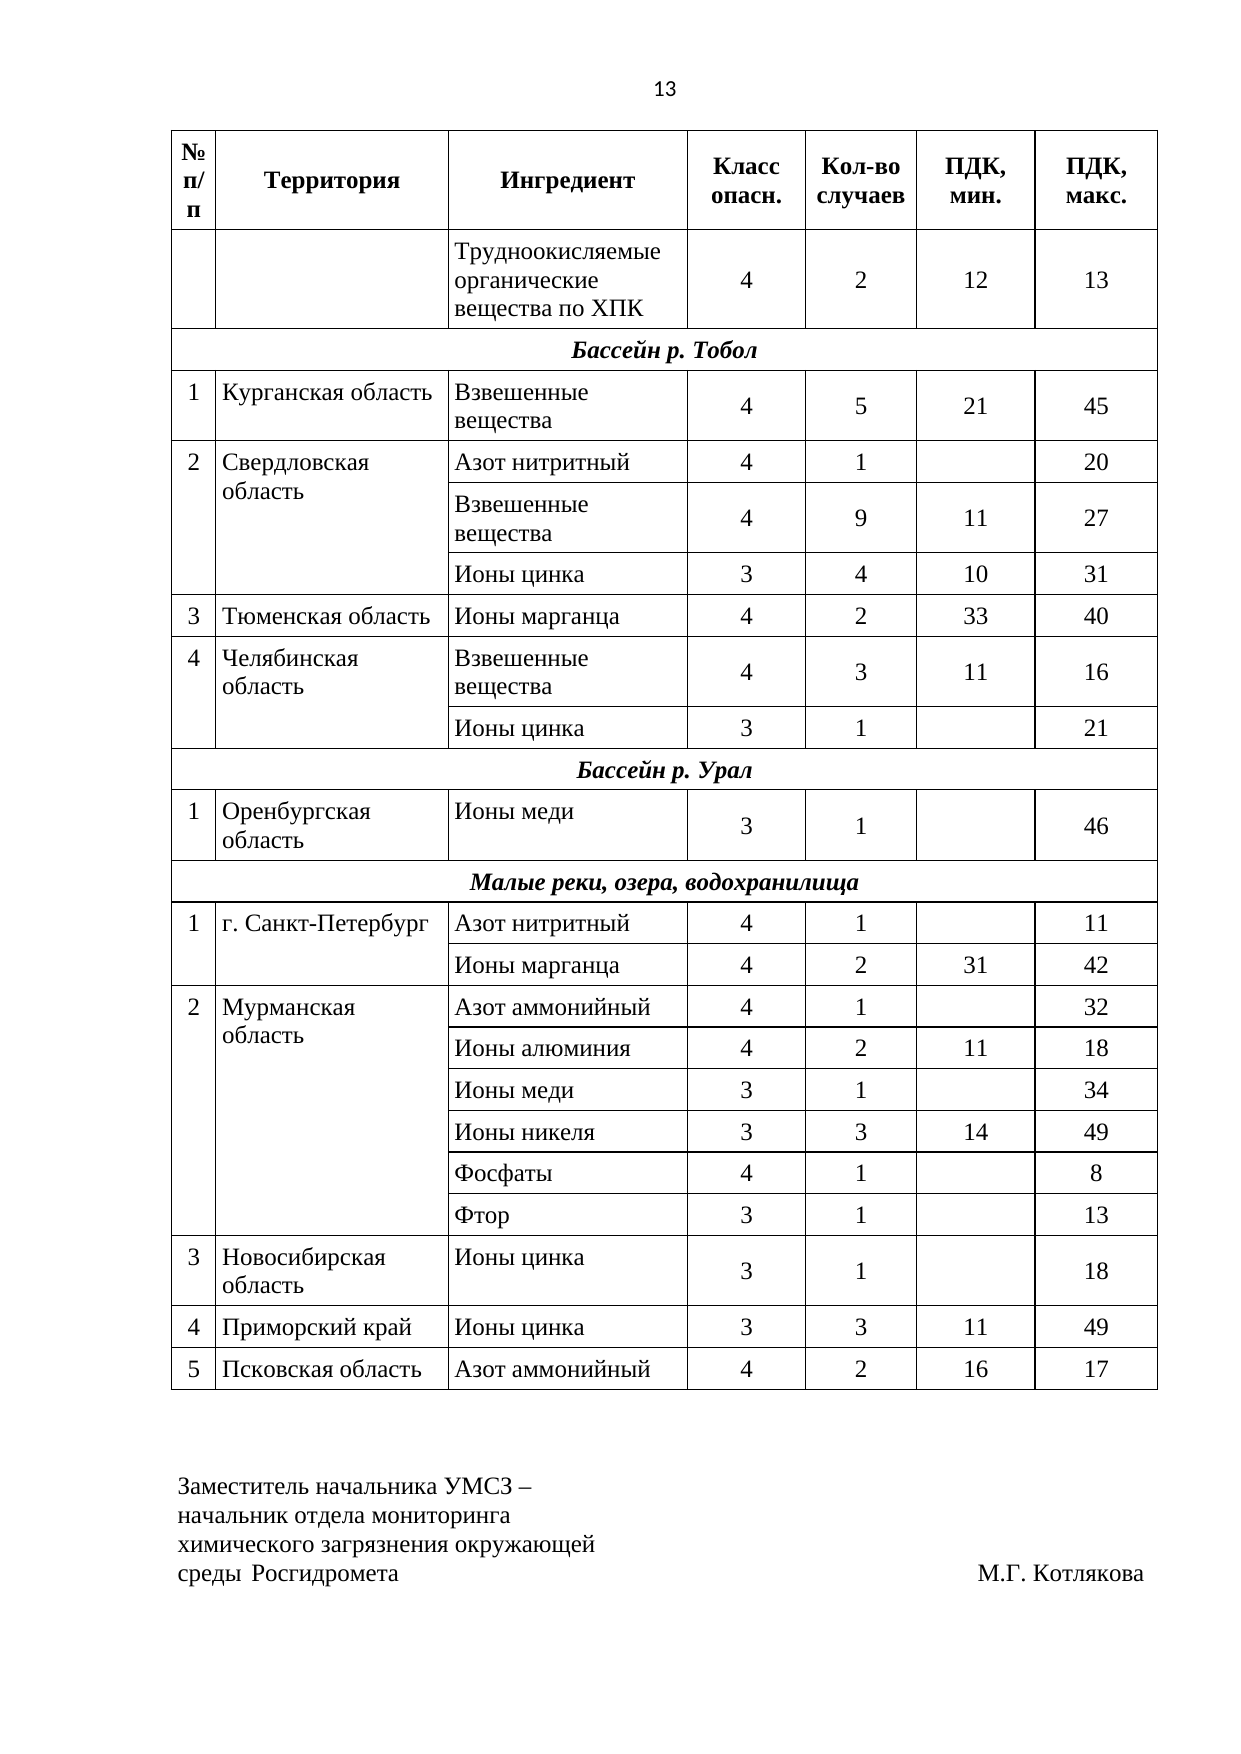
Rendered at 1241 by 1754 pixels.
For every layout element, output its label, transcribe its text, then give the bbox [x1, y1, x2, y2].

table_cell 13 [1036, 230, 1157, 328]
table_cell 4 [688, 441, 805, 482]
table_cell 14 [917, 1111, 1034, 1151]
table_cell 2 [806, 1348, 916, 1388]
table_cell 12 [917, 230, 1034, 328]
table_cell Ионы меди [449, 790, 687, 860]
table_cell 3 [688, 1306, 805, 1347]
table_cell Тюменская область [216, 595, 448, 636]
table_cell 18 [1036, 1236, 1157, 1305]
table_cell 4 [688, 1028, 805, 1068]
table_cell 8 [1036, 1153, 1157, 1193]
table_cell 11 [917, 1028, 1034, 1068]
table_cell Ионы марганца [449, 595, 687, 636]
table_cell Азот аммонийный [449, 986, 687, 1026]
table_cell 1 [806, 1194, 916, 1235]
table_cell 4 [172, 637, 215, 748]
table_cell 1 [806, 1236, 916, 1305]
table_cell 2 [806, 595, 916, 636]
table_cell 3 [688, 1111, 805, 1151]
table_header Кол-во случаев [806, 131, 916, 229]
table_cell 4 [688, 986, 805, 1026]
table_cell [917, 1153, 1034, 1193]
table_cell 5 [806, 371, 916, 440]
text начальник отдела мониторинга [177, 1500, 1152, 1529]
table_cell 11 [917, 1306, 1034, 1347]
table_cell 5 [172, 1348, 215, 1388]
table_cell Ионы цинка [449, 1236, 687, 1305]
table_cell 3 [172, 595, 215, 636]
table_cell 1 [806, 441, 916, 482]
table_cell 3 [688, 707, 805, 748]
table_cell 13 [1036, 1194, 1157, 1235]
table_cell 11 [1036, 903, 1157, 943]
table_cell 4 [172, 1306, 215, 1347]
table_cell 3 [688, 553, 805, 594]
table_cell 4 [688, 637, 805, 706]
table_cell 2 [806, 944, 916, 985]
table_cell 1 [806, 986, 916, 1026]
table_cell 4 [688, 1348, 805, 1388]
table_cell 18 [1036, 1028, 1157, 1068]
table_cell 17 [1036, 1348, 1157, 1388]
table_cell 11 [917, 637, 1034, 706]
table_cell 1 [172, 790, 215, 860]
table_cell 3 [688, 1236, 805, 1305]
table_cell Ионы цинка [449, 553, 687, 594]
table_cell Взвешенные вещества [449, 637, 687, 706]
table_cell 3 [806, 1111, 916, 1151]
table_cell 45 [1036, 371, 1157, 440]
table_cell 42 [1036, 944, 1157, 985]
table_cell 4 [688, 595, 805, 636]
table_cell 1 [806, 1069, 916, 1110]
table_cell Псковская область [216, 1348, 448, 1388]
table_cell 3 [688, 1069, 805, 1110]
table_cell Фтоp [449, 1194, 687, 1235]
table_cell 3 [806, 1306, 916, 1347]
table_cell Азот аммонийный [449, 1348, 687, 1388]
table_cell Бассейн р. Тобол [172, 329, 1157, 370]
table_cell 20 [1036, 441, 1157, 482]
table_cell [917, 1194, 1034, 1235]
table_cell 11 [917, 483, 1034, 552]
table_cell 1 [172, 371, 215, 440]
table_cell Свердловская область [216, 441, 448, 594]
table_cell Ионы цинка [449, 1306, 687, 1347]
table_header ПДК, макс. [1036, 131, 1157, 229]
table_cell 3 [688, 790, 805, 860]
table_cell Приморский край [216, 1306, 448, 1347]
table_cell Трудноокисляемые органические вещества по ХПК [449, 230, 687, 328]
table_cell [917, 1236, 1034, 1305]
text среды Росгидромета М.Г. Котлякова [177, 1558, 1152, 1586]
table_cell 1 [172, 903, 215, 985]
table_cell Новосибирская область [216, 1236, 448, 1305]
table_cell 49 [1036, 1306, 1157, 1347]
table_cell [917, 903, 1034, 943]
table_cell 31 [917, 944, 1034, 985]
table_header ПДК, мин. [917, 131, 1034, 229]
table_cell г. Санкт-Петербург [216, 903, 448, 985]
table_cell Ионы меди [449, 1069, 687, 1110]
table_cell Мурманская область [216, 986, 448, 1235]
table_cell 21 [1036, 707, 1157, 748]
table_cell 1 [806, 903, 916, 943]
table_cell 3 [688, 1194, 805, 1235]
table_cell 1 [806, 1153, 916, 1193]
table_cell 9 [806, 483, 916, 552]
table_cell 21 [917, 371, 1034, 440]
table_cell 10 [917, 553, 1034, 594]
table_cell 4 [688, 483, 805, 552]
table_cell Азот нитритный [449, 441, 687, 482]
table_cell 4 [688, 903, 805, 943]
table_cell Оренбургская область [216, 790, 448, 860]
table_cell 4 [688, 944, 805, 985]
table_cell 32 [1036, 986, 1157, 1026]
table_cell 16 [917, 1348, 1034, 1388]
table_cell 34 [1036, 1069, 1157, 1110]
table_header Территория [216, 131, 448, 229]
table_cell Бассейн р. Урал [172, 749, 1157, 789]
text Заместитель начальника УМСЗ – [177, 1471, 1152, 1500]
table_cell Ионы цинка [449, 707, 687, 748]
table_cell 3 [172, 1236, 215, 1305]
table_cell 2 [172, 441, 215, 594]
table_cell [917, 1069, 1034, 1110]
table_cell 16 [1036, 637, 1157, 706]
table_cell Фосфаты [449, 1153, 687, 1193]
table_cell 46 [1036, 790, 1157, 860]
table_cell Курганская область [216, 371, 448, 440]
table_cell 27 [1036, 483, 1157, 552]
table_cell 1 [806, 707, 916, 748]
table_header № п/п [172, 131, 215, 229]
table_cell 40 [1036, 595, 1157, 636]
table_header Класс опасн. [688, 131, 805, 229]
text химического загрязнения окружающей [177, 1529, 1152, 1558]
table_cell Ионы марганца [449, 944, 687, 985]
table_cell Взвешенные вещества [449, 483, 687, 552]
table_cell Ионы алюминия [449, 1028, 687, 1068]
table_cell 1 [806, 790, 916, 860]
table_cell [917, 790, 1034, 860]
table_cell 2 [806, 1028, 916, 1068]
table_cell [917, 986, 1034, 1026]
table_cell 4 [806, 553, 916, 594]
table_cell [917, 707, 1034, 748]
table_header Ингредиент [449, 131, 687, 229]
table_cell 33 [917, 595, 1034, 636]
table_cell 3 [806, 637, 916, 706]
table_cell Взвешенные вещества [449, 371, 687, 440]
table_cell Ионы никеля [449, 1111, 687, 1151]
table_cell 4 [688, 371, 805, 440]
table_cell 4 [688, 1153, 805, 1193]
table_cell 4 [688, 230, 805, 328]
table_cell Челябинская область [216, 637, 448, 748]
table_cell 2 [806, 230, 916, 328]
table_cell Малые реки, озера, водохранилища [172, 861, 1157, 901]
table_cell [917, 441, 1034, 482]
table_cell Азот нитритный [449, 903, 687, 943]
table_cell 2 [172, 986, 215, 1235]
table_cell 49 [1036, 1111, 1157, 1151]
table_cell 31 [1036, 553, 1157, 594]
